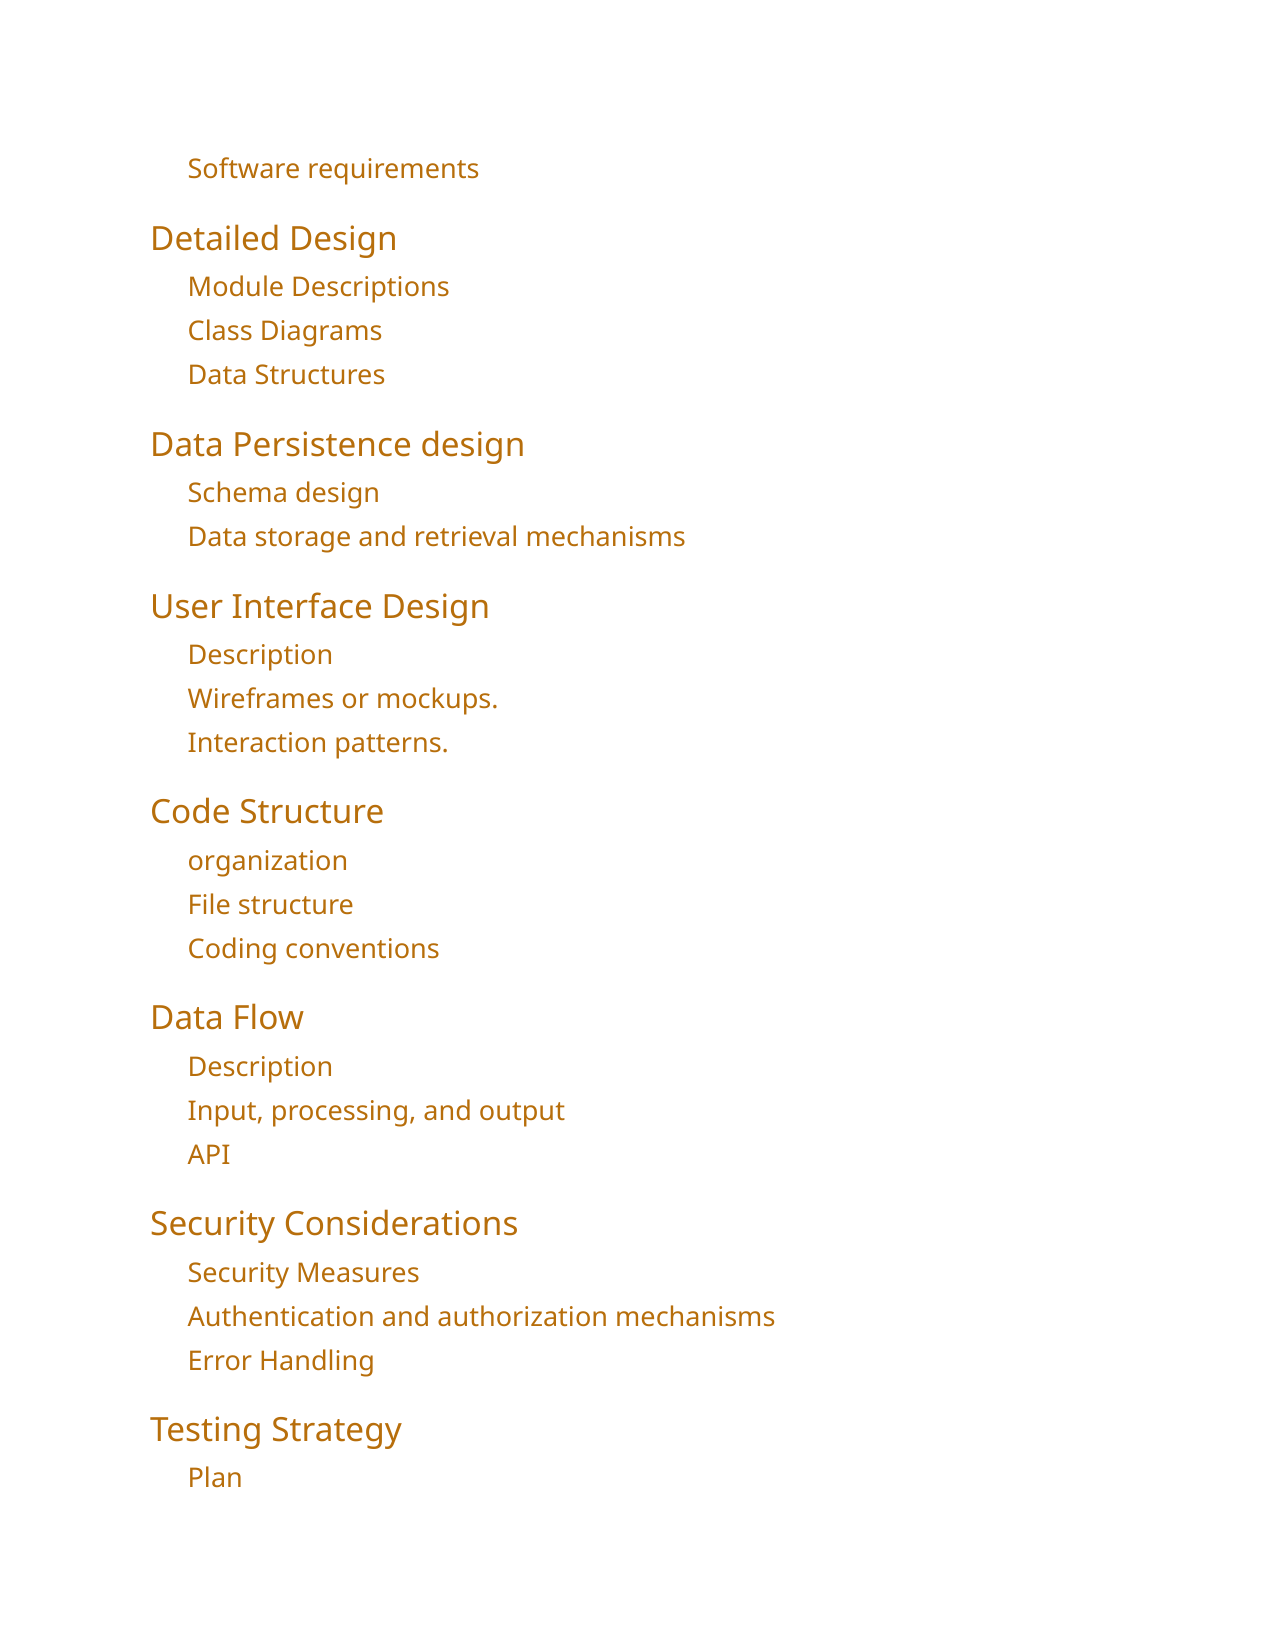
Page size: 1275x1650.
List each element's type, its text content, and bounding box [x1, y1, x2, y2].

subtitle Wireframes or mockups. [187, 679, 1125, 716]
subtitle Error Handling [187, 1341, 1125, 1378]
subtitle File structure [187, 885, 1125, 922]
subtitle Module Descriptions [187, 268, 1125, 305]
subtitle Description [187, 1047, 1125, 1084]
subtitle Class Diagrams [187, 312, 1125, 349]
subtitle Security Measures [187, 1253, 1125, 1290]
subtitle Testing Strategy [150, 1406, 1125, 1451]
subtitle Authentication and authorization mechanisms [187, 1297, 1125, 1334]
subtitle Data Flow [150, 994, 1125, 1039]
subtitle Data Persistence design [150, 421, 1125, 466]
subtitle Description [187, 636, 1125, 672]
subtitle Security Considerations [150, 1200, 1125, 1245]
subtitle Data Structures [187, 356, 1125, 393]
subtitle organization [187, 841, 1125, 878]
subtitle API [187, 1135, 1125, 1172]
subtitle Coding conventions [187, 929, 1125, 966]
subtitle Software requirements [187, 150, 1125, 187]
subtitle Data storage and retrieval mechanisms [187, 518, 1125, 554]
subtitle Detailed Design [150, 215, 1125, 260]
subtitle Plan [187, 1459, 1125, 1496]
subtitle Schema design [187, 474, 1125, 511]
subtitle Code Structure [150, 788, 1125, 834]
subtitle Input, processing, and output [187, 1091, 1125, 1128]
subtitle User Interface Design [150, 582, 1125, 628]
subtitle Interaction patterns. [187, 723, 1125, 760]
